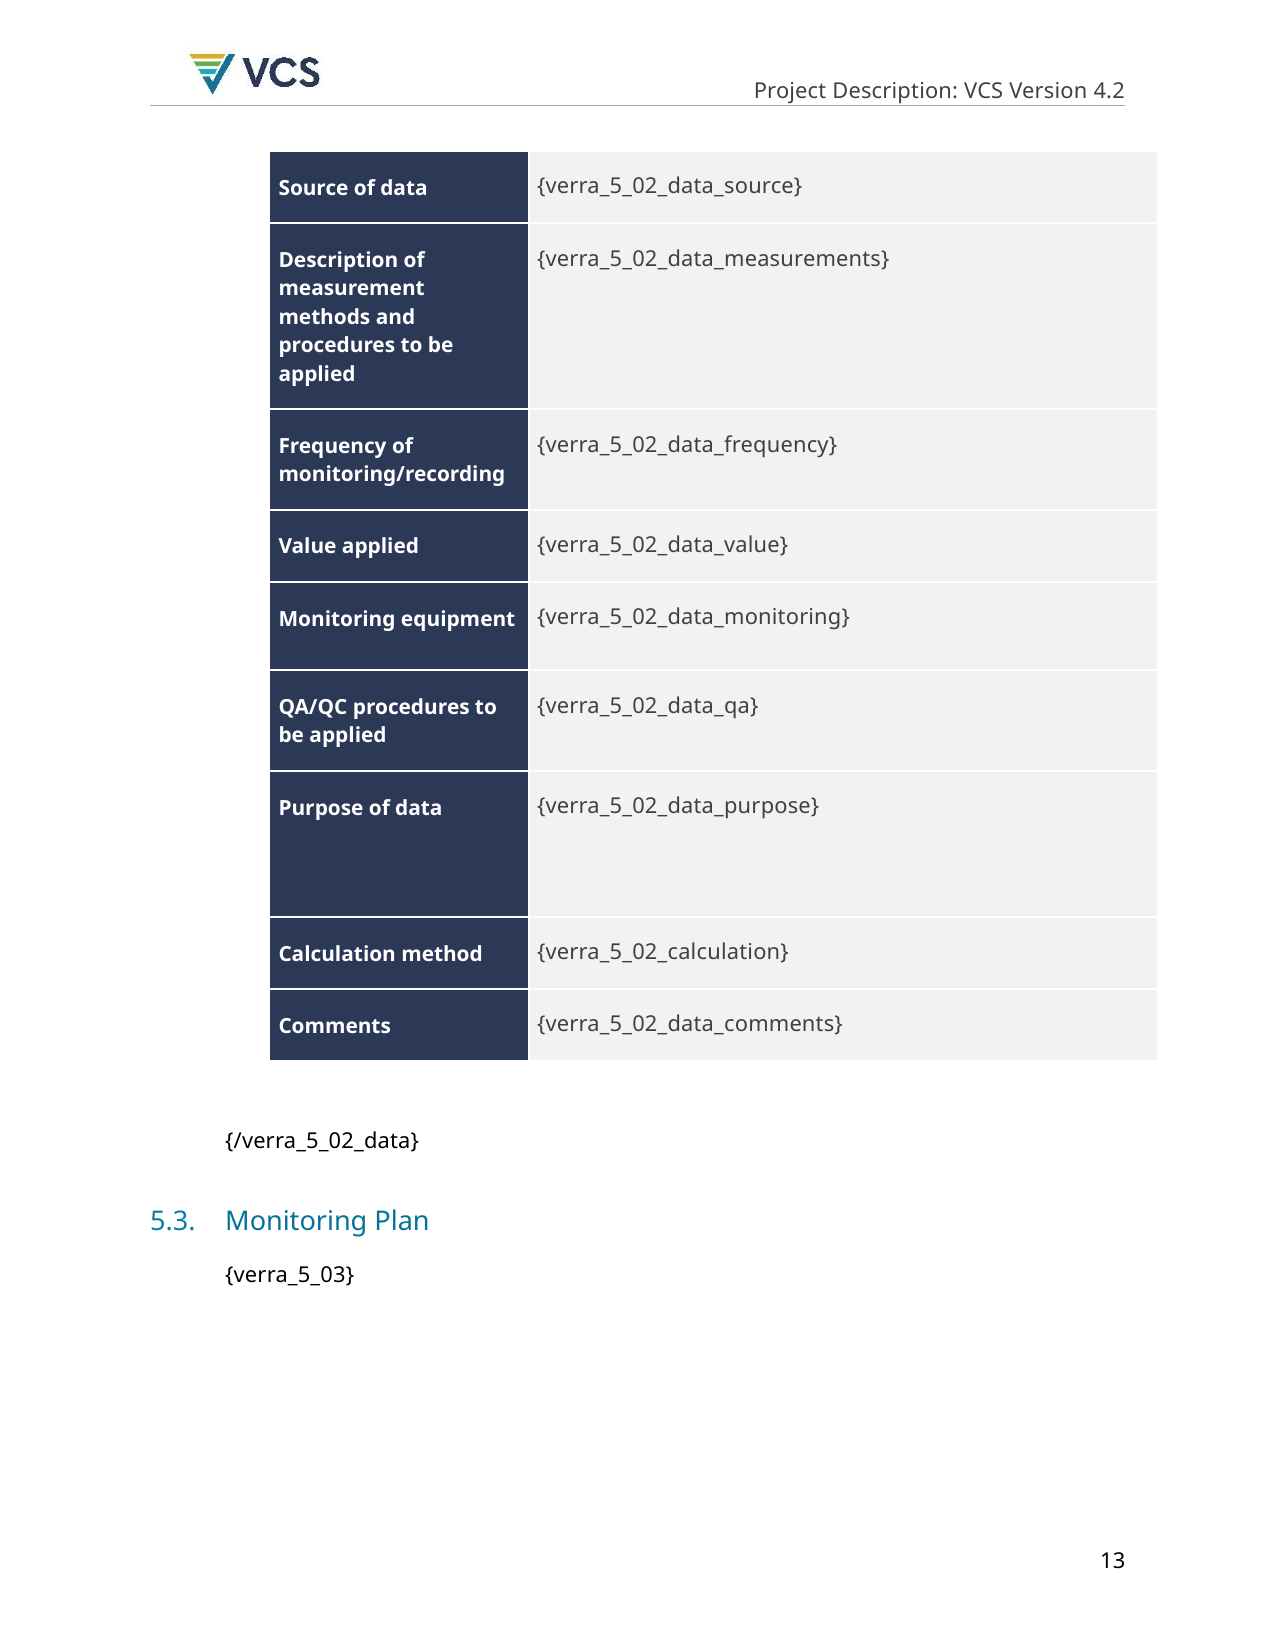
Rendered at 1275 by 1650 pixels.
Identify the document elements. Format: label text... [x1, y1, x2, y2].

table_cell {verra_5_02_data_monitoring} [530, 583, 1157, 669]
table_cell {verra_5_02_data_comments} [530, 990, 1157, 1060]
text {verra_5_03} [225, 1259, 1125, 1288]
table_cell Calculation method [270, 918, 528, 988]
table_cell {verra_5_02_data_qa} [530, 671, 1157, 770]
table_cell Frequency of monitoring/recording [270, 410, 528, 509]
table_cell {verra_5_02_calculation} [530, 918, 1157, 988]
subtitle Monitoring Plan [150, 1201, 1125, 1238]
table_cell Monitoring equipment [270, 583, 528, 669]
table_cell {verra_5_02_data_purpose} [530, 772, 1157, 916]
table_cell Purpose of data [270, 772, 528, 916]
table_cell {verra_5_02_data_frequency} [530, 410, 1157, 509]
table_cell {verra_5_02_data_source} [530, 152, 1157, 222]
table_cell QA/QC procedures to be applied [270, 671, 528, 770]
table_cell Description of measurement methods and procedures to be applied [270, 224, 528, 408]
text {/verra_5_02_data} [225, 1125, 1125, 1155]
table_cell Value applied [270, 511, 528, 581]
table_cell {verra_5_02_data_value} [530, 511, 1157, 581]
table_cell {verra_5_02_data_measurements} [530, 224, 1157, 408]
table_cell Comments [270, 990, 528, 1060]
table_cell Source of data [270, 152, 528, 222]
picture [181, 44, 331, 104]
